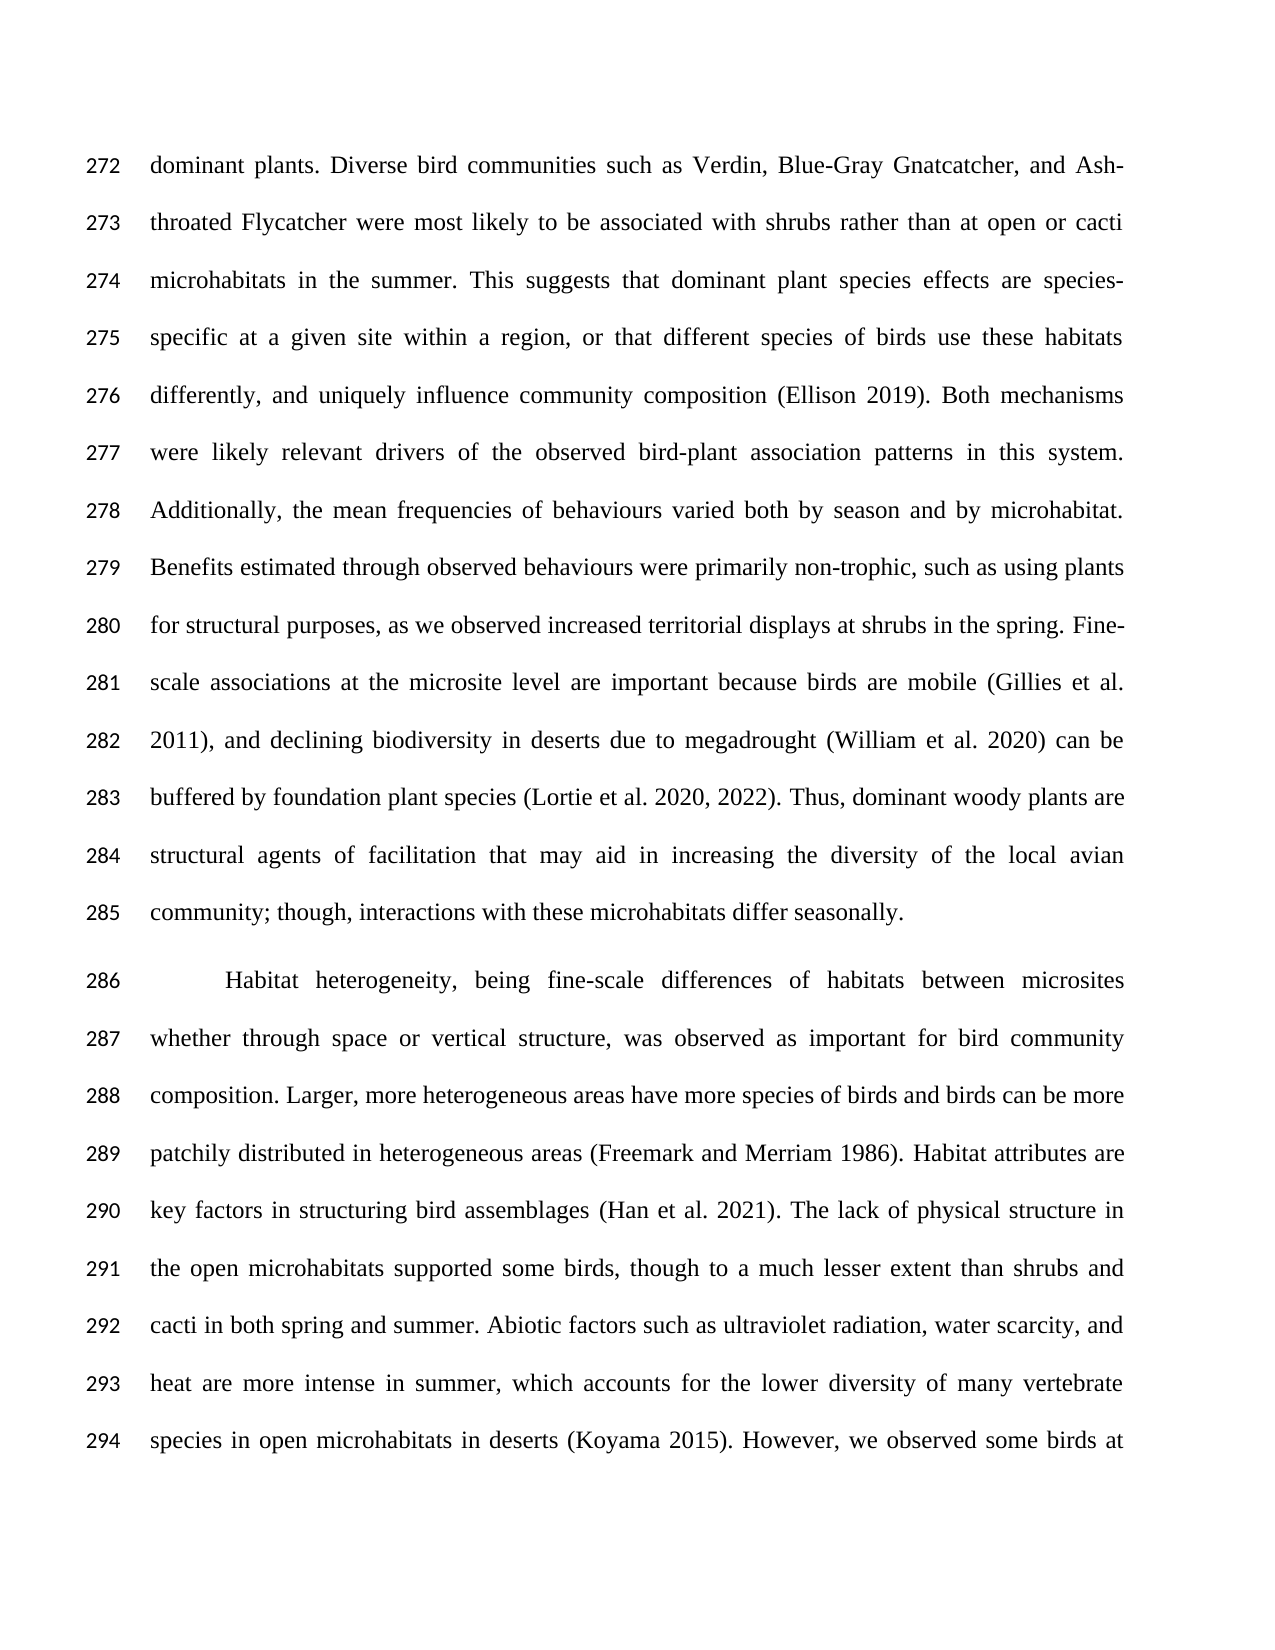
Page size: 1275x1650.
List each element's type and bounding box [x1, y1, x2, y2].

text [150, 965, 1125, 1454]
text [150, 150, 1125, 926]
